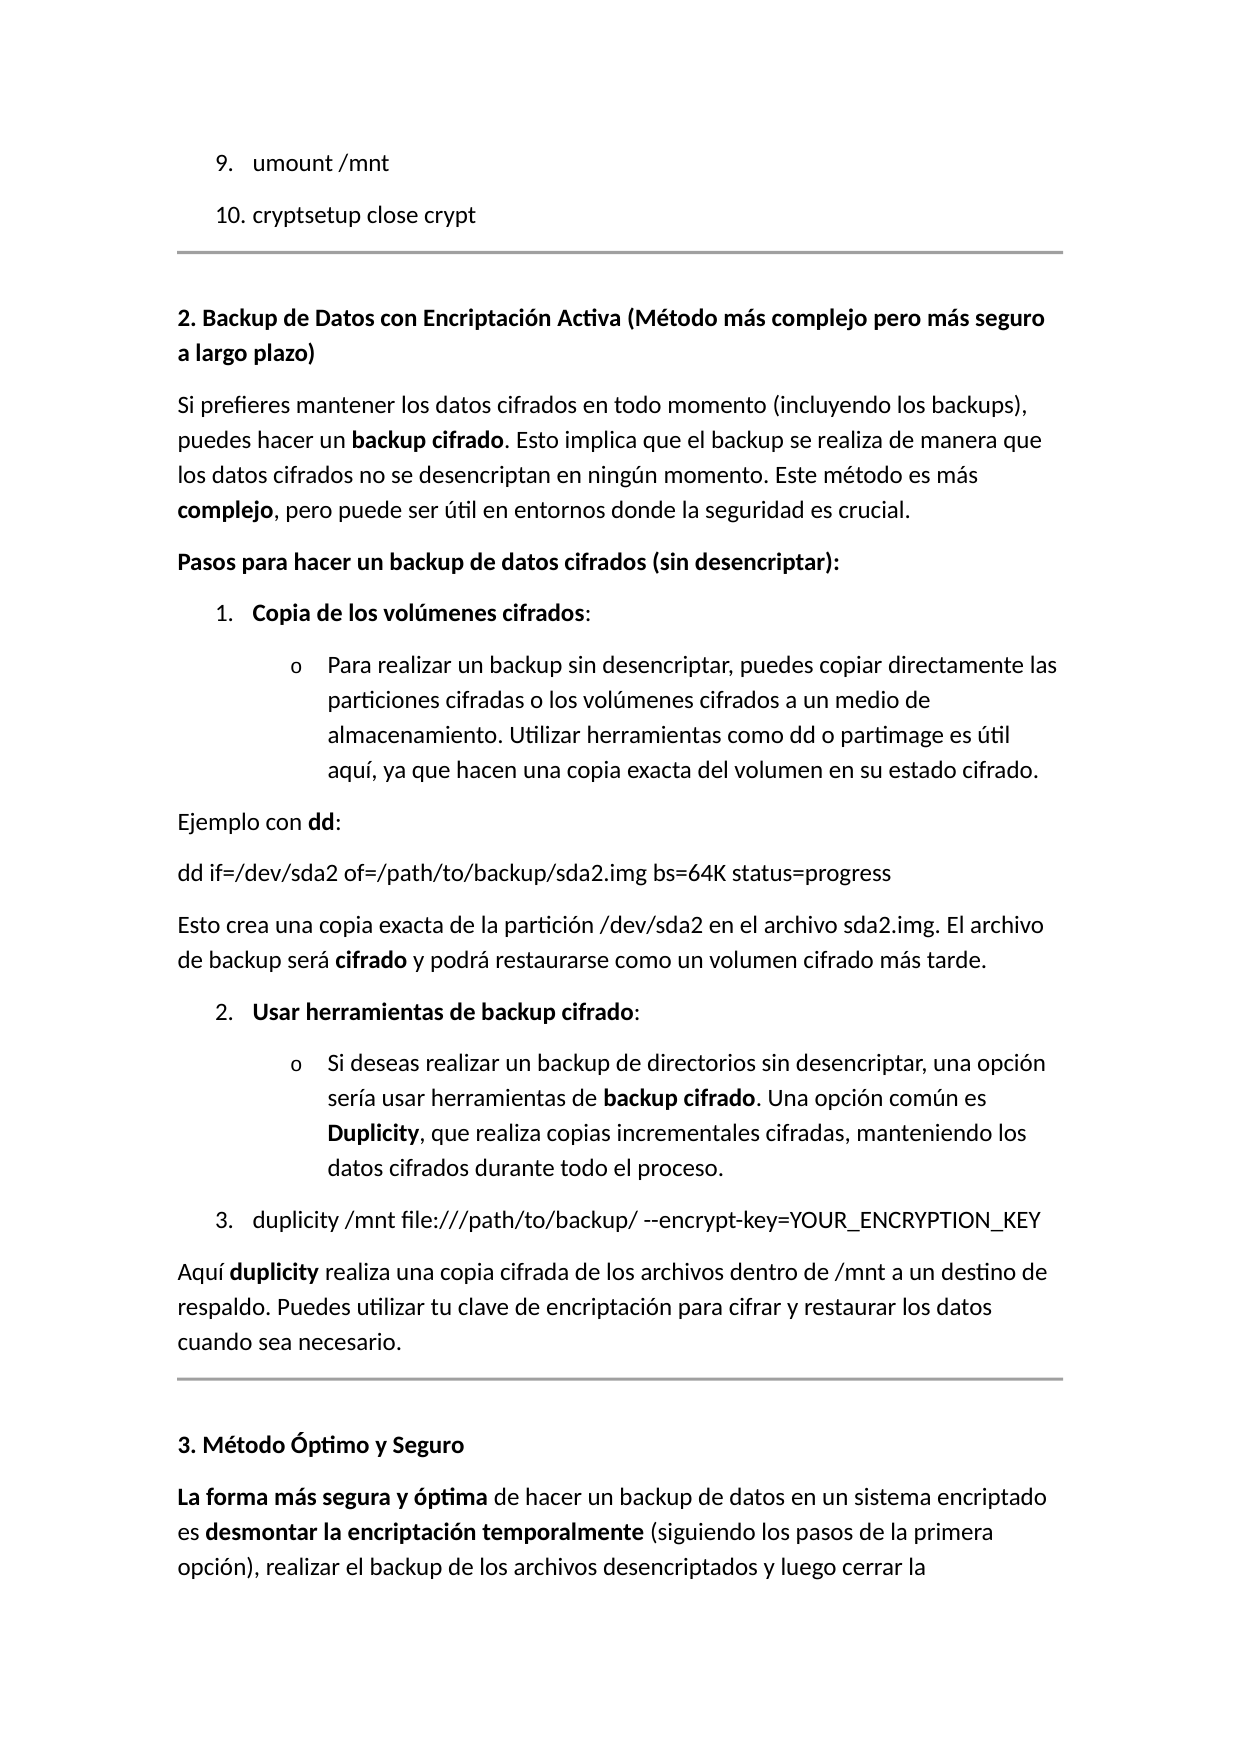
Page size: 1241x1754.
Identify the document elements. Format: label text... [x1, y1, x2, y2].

list Si deseas realizar un backup de directorios sin desencriptar, una opción sería usar herramientas de backup cifrado. Una opción común es Duplicity, que realiza copias incrementales cifradas, manteniendo los datos cifrados durante todo el proceso. [290, 1048, 1063, 1183]
text Esto crea una copia exacta de la partición /dev/sda2 en el archivo sda2.img. El archivo de backup será cifrado y podrá restaurarse como un volumen cifrado más tarde. [177, 909, 1063, 975]
list Copia de los volúmenes cifrados: [215, 598, 1063, 628]
list umount /mnt [215, 148, 1063, 178]
text Ejemplo con dd: [177, 806, 1063, 836]
text Pasos para hacer un backup de datos cifrados (sin desencriptar): [177, 546, 1063, 576]
text Si prefieres mantener los datos cifrados en todo momento (incluyendo los backups), puedes hacer un backup cifrado. Esto implica que el backup se realiza de manera que los datos cifrados no se desencriptan en ningún momento. Este método es más complejo, pero puede ser útil en entornos donde la seguridad es crucial. [177, 389, 1063, 525]
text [177, 1481, 1063, 1581]
text dd if=/dev/sda2 of=/path/to/backup/sda2.img bs=64K status=progress [177, 858, 1063, 888]
list Para realizar un backup sin desencriptar, puedes copiar directamente las particiones cifradas o los volúmenes cifrados a un medio de almacenamiento. Utilizar herramientas como dd o partimage es útil aquí, ya que hacen una copia exacta del volumen en su estado cifrado. [290, 649, 1063, 785]
text 2. Backup de Datos con Encriptación Activa (Método más complejo pero más seguro a largo plazo) [177, 303, 1063, 368]
list duplicity /mnt file:///path/to/backup/ --encrypt-key=YOUR_ENCRYPTION_KEY [215, 1204, 1063, 1235]
list cryptsetup close crypt [215, 199, 1063, 230]
text 3. Método Óptimo y Seguro [177, 1429, 1063, 1460]
list Usar herramientas de backup cifrado: [215, 996, 1063, 1026]
text Aquí duplicity realiza una copia cifrada de los archivos dentro de /mnt a un destino de respaldo. Puedes utilizar tu clave de encriptación para cifrar y restaurar los datos cuando sea necesario. [177, 1256, 1063, 1356]
